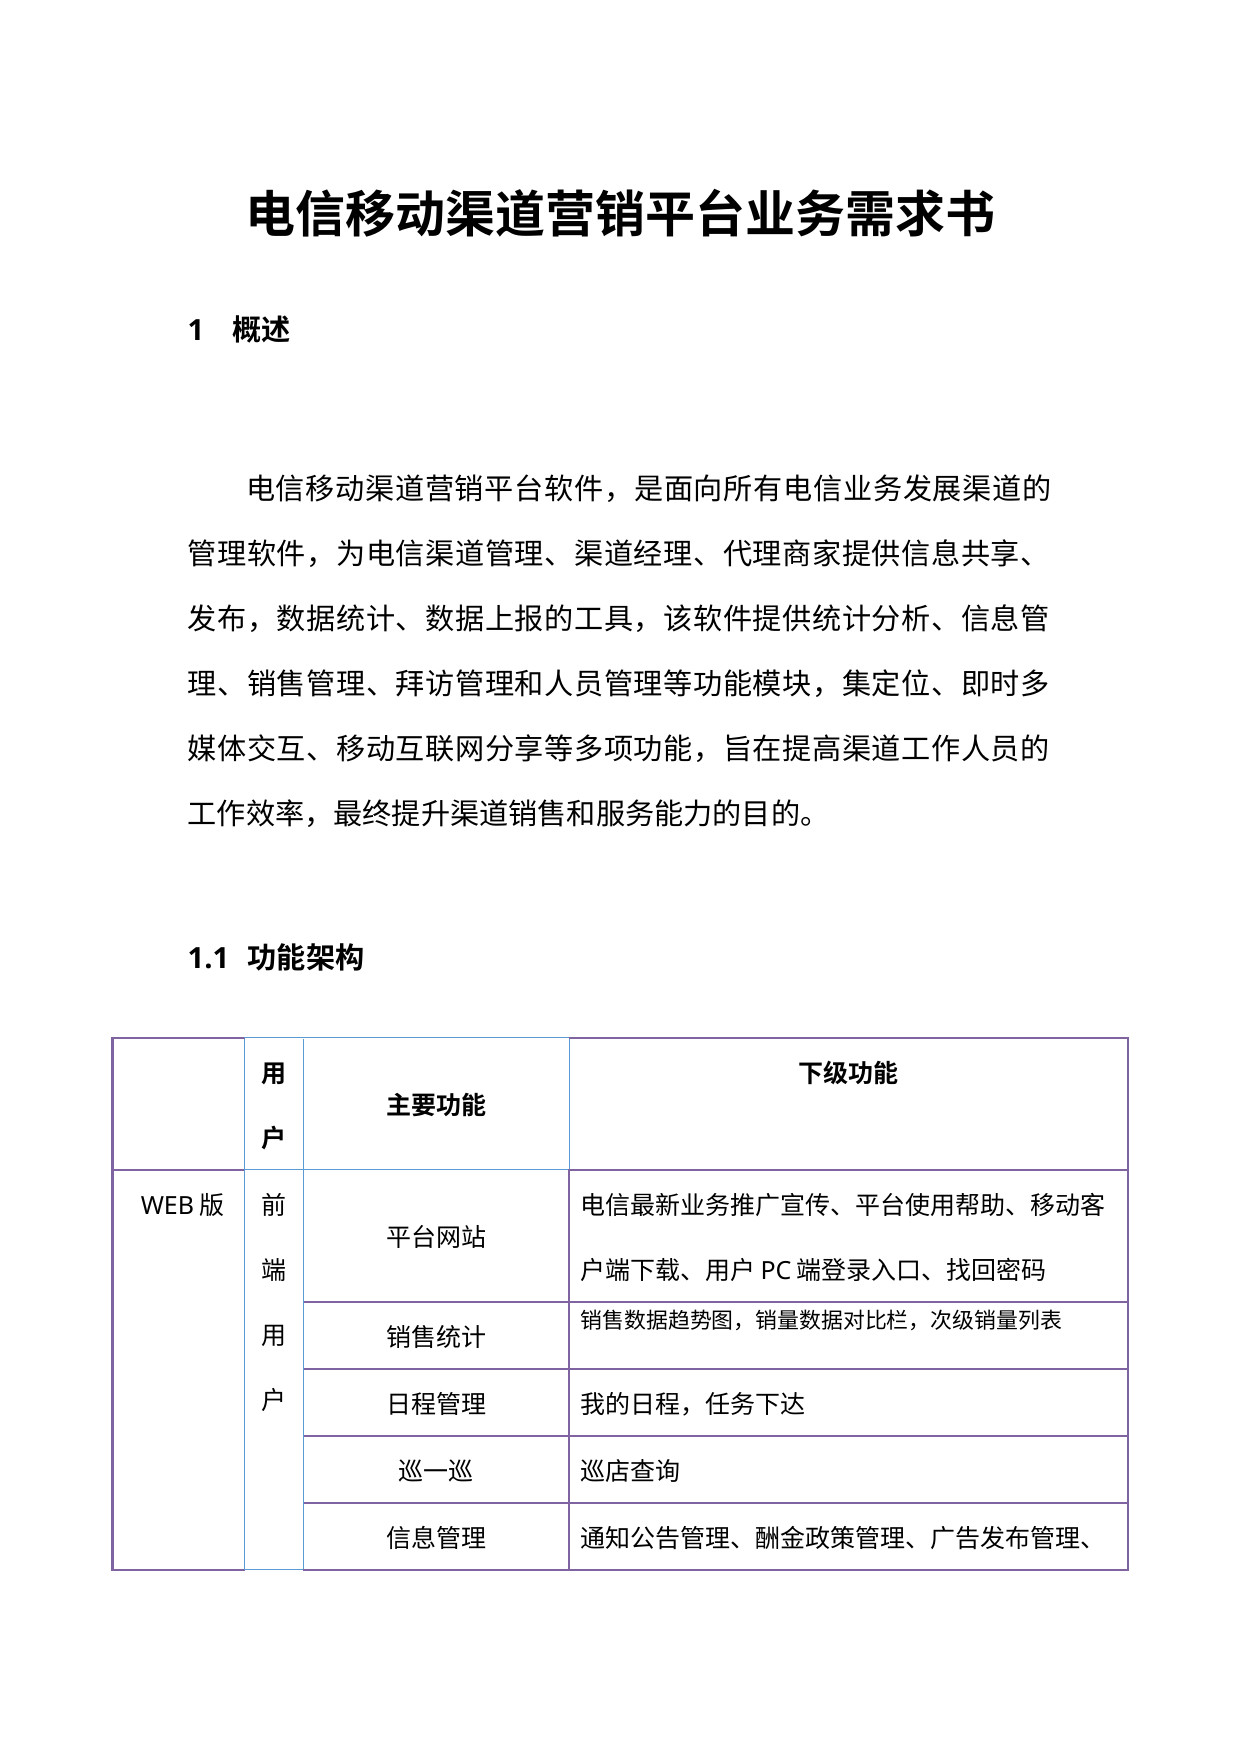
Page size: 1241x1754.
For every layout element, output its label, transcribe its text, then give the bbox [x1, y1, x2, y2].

text 电信移动渠道营销平台软件，是面向所有电信业务发展渠道的管理软件，为电信渠道管理、渠道经理、代理商家提供信息共享、发布，数据统计、数据上报的工具，该软件提供统计分析、信息管理、销售管理、拜访管理和人员管理等功能模块，集定位、即时多媒体交互、移动互联网分享等多项功能，旨在提高渠道工作人员的工作效率，最终提升渠道销售和服务能力的目的。 [187, 454, 1053, 844]
table_cell 电信最新业务推广宣传、平台使用帮助、移动客户端下载、用户PC端登录入口、找回密码 [570, 1171, 1127, 1301]
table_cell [570, 1504, 1127, 1569]
table_cell 前端用户 [245, 1170, 303, 1569]
table_header 用户 [245, 1038, 303, 1169]
table_header 下级功能 [570, 1039, 1127, 1169]
table_cell 销售数据趋势图，销量数据对比栏，次级销量列表 [570, 1303, 1127, 1368]
text 电信移动渠道营销平台业务需求书 [187, 162, 1053, 259]
subtitle 功能架构 [187, 923, 1053, 988]
table_cell 我的日程，任务下达 [570, 1370, 1127, 1435]
table_cell 平台网站 [304, 1170, 568, 1301]
table_cell 巡店查询 [570, 1437, 1127, 1502]
table_cell 巡一巡 [304, 1437, 568, 1502]
table_cell 日程管理 [304, 1370, 568, 1435]
subtitle 概述 [187, 295, 1053, 360]
table_cell 销售统计 [304, 1303, 568, 1368]
table_cell 信息管理 [304, 1504, 568, 1569]
table_header 主要功能 [304, 1038, 569, 1169]
table_cell WEB版 [114, 1171, 244, 1569]
table_header [114, 1039, 244, 1169]
